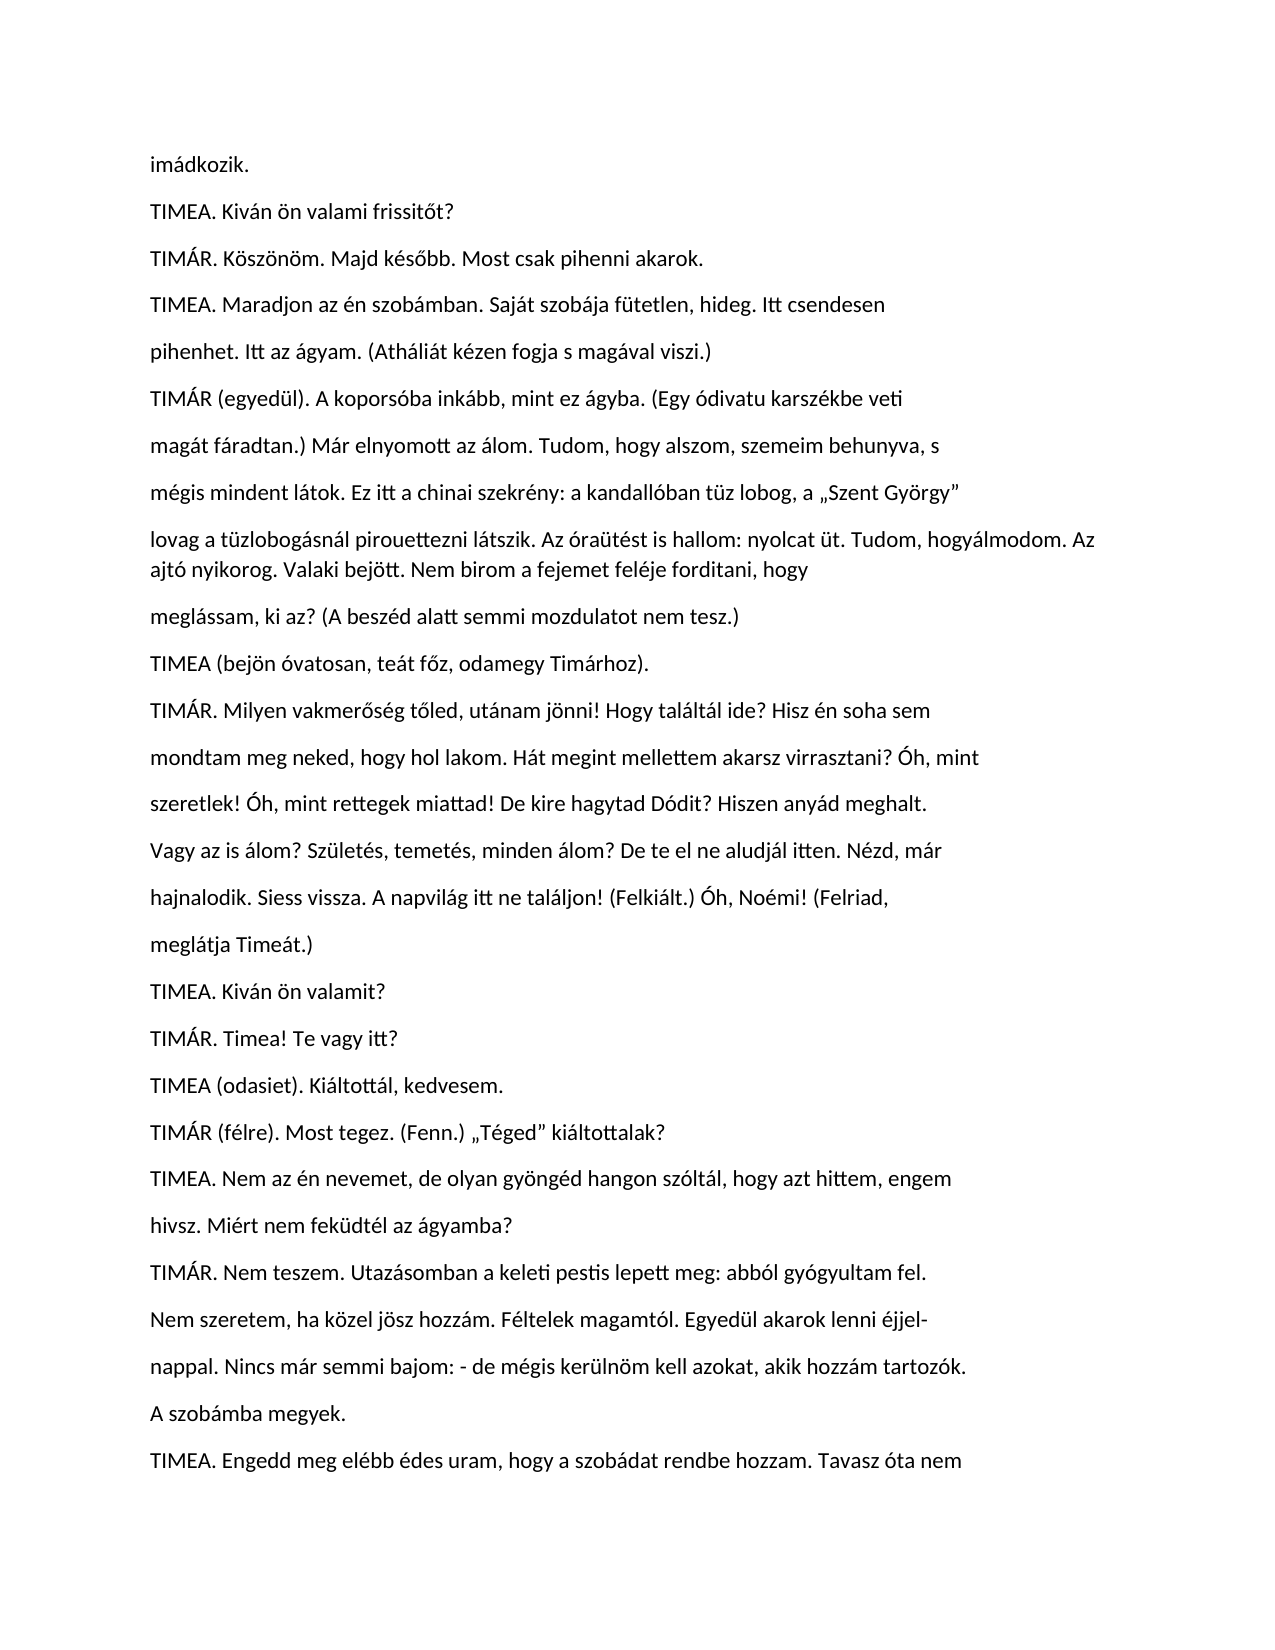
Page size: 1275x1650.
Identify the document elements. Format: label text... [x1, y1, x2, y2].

text szeretlek! Óh, mint rettegek miattad! De kire hagytad Dódit? Hiszen anyád meghalt. [150, 789, 1125, 818]
text lovag a tüzlobogásnál pirouettezni látszik. Az óraütést is hallom: nyolcat üt. Tudom, hogyálmodom. Az ajtó nyikorog. Valaki bejött. Nem birom a fejemet feléje forditani, hogy [150, 525, 1125, 583]
text TIMEA (bejön óvatosan, teát főz, odamegy Timárhoz). [150, 649, 1125, 677]
text TIMÁR. Nem teszem. Utazásomban a keleti pestis lepett meg: abból gyógyultam fel. [150, 1258, 1125, 1286]
text TIMÁR (egyedül). A koporsóba inkább, mint ez ágyba. (Egy ódivatu karszékbe veti [150, 384, 1125, 412]
text hivsz. Miért nem feküdtél az ágyamba? [150, 1211, 1125, 1239]
text TIMEA. Kiván ön valami frissitőt? [150, 197, 1125, 225]
text imádkozik. [150, 150, 1125, 178]
text Vagy az is álom? Születés, temetés, minden álom? De te el ne aludjál itten. Nézd, már [150, 836, 1125, 864]
text hajnalodik. Siess vissza. A napvilág itt ne találjon! (Felkiált.) Óh, Noémi! (Felriad, [150, 883, 1125, 911]
text TIMEA. Engedd meg elébb édes uram, hogy a szobádat rendbe hozzam. Tavasz óta nem [150, 1446, 1125, 1474]
text nappal. Nincs már semmi bajom: - de mégis kerülnöm kell azokat, akik hozzám tartozók. [150, 1352, 1125, 1380]
text A szobámba megyek. [150, 1399, 1125, 1427]
text TIMÁR (félre). Most tegez. (Fenn.) „Téged” kiáltottalak? [150, 1118, 1125, 1146]
text magát fáradtan.) Már elnyomott az álom. Tudom, hogy alszom, szemeim behunyva, s [150, 431, 1125, 459]
text TIMEA. Maradjon az én szobámban. Saját szobája fütetlen, hideg. Itt csendesen [150, 291, 1125, 319]
text TIMEA. Kiván ön valamit? [150, 977, 1125, 1005]
text meglássam, ki az? (A beszéd alatt semmi mozdulatot nem tesz.) [150, 602, 1125, 630]
text meglátja Timeát.) [150, 930, 1125, 958]
text TIMÁR. Milyen vakmerőség tőled, utánam jönni! Hogy találtál ide? Hisz én soha sem [150, 696, 1125, 724]
text TIMEA (odasiet). Kiáltottál, kedvesem. [150, 1071, 1125, 1099]
text Nem szeretem, ha közel jösz hozzám. Féltelek magamtól. Egyedül akarok lenni éjjel- [150, 1305, 1125, 1333]
text TIMÁR. Timea! Te vagy itt? [150, 1024, 1125, 1052]
text TIMEA. Nem az én nevemet, de olyan gyöngéd hangon szóltál, hogy azt hittem, engem [150, 1164, 1125, 1193]
text TIMÁR. Köszönöm. Majd később. Most csak pihenni akarok. [150, 244, 1125, 272]
text mégis mindent látok. Ez itt a chinai szekrény: a kandallóban tüz lobog, a „Szent György” [150, 478, 1125, 506]
text pihenhet. Itt az ágyam. (Atháliát kézen fogja s magával viszi.) [150, 337, 1125, 366]
text mondtam meg neked, hogy hol lakom. Hát megint mellettem akarsz virrasztani? Óh, mint [150, 743, 1125, 771]
